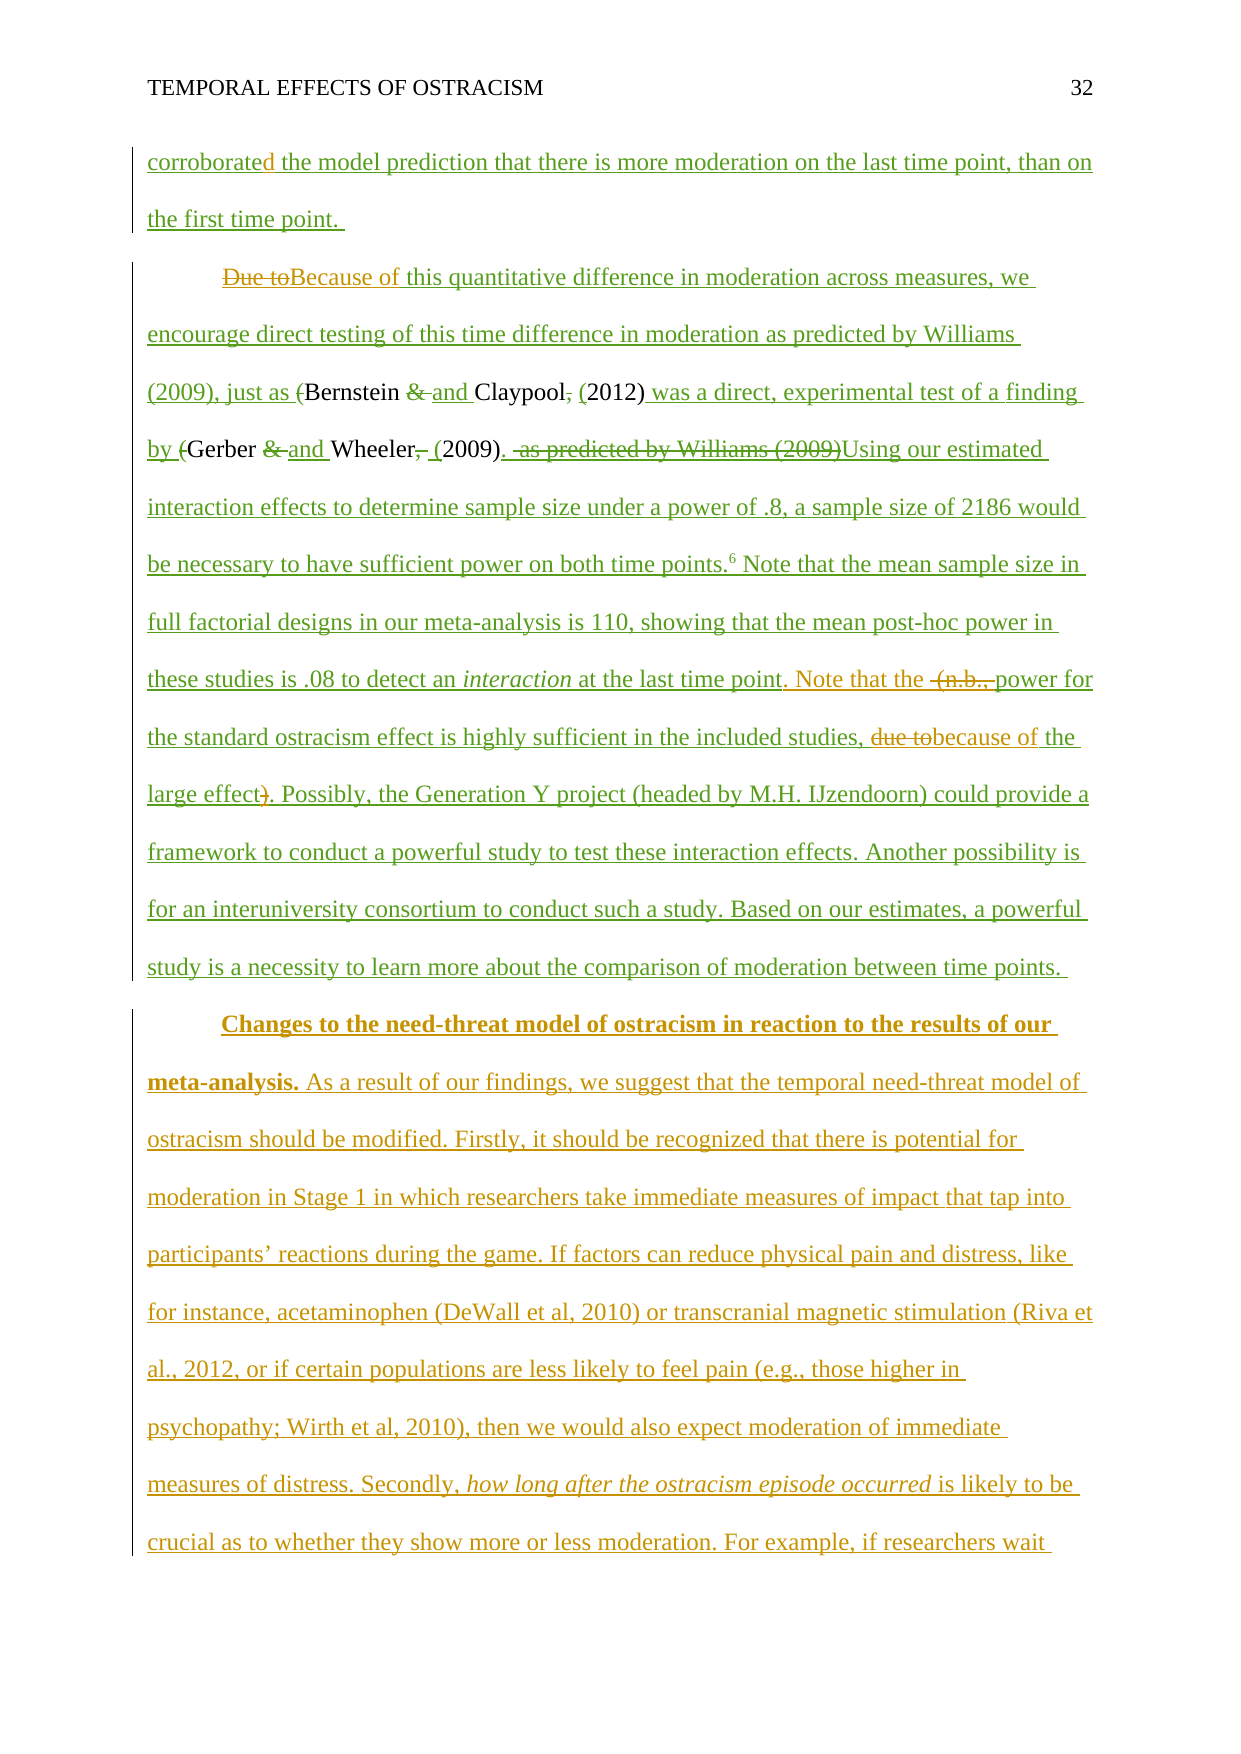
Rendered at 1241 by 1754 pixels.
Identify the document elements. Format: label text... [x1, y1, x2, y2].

text Bernstein Claypool 2012)Gerber Wheeler2009) [147, 690, 1093, 981]
text Bernstein Claypool 2012)Gerber Wheeler2009) [147, 262, 1093, 689]
